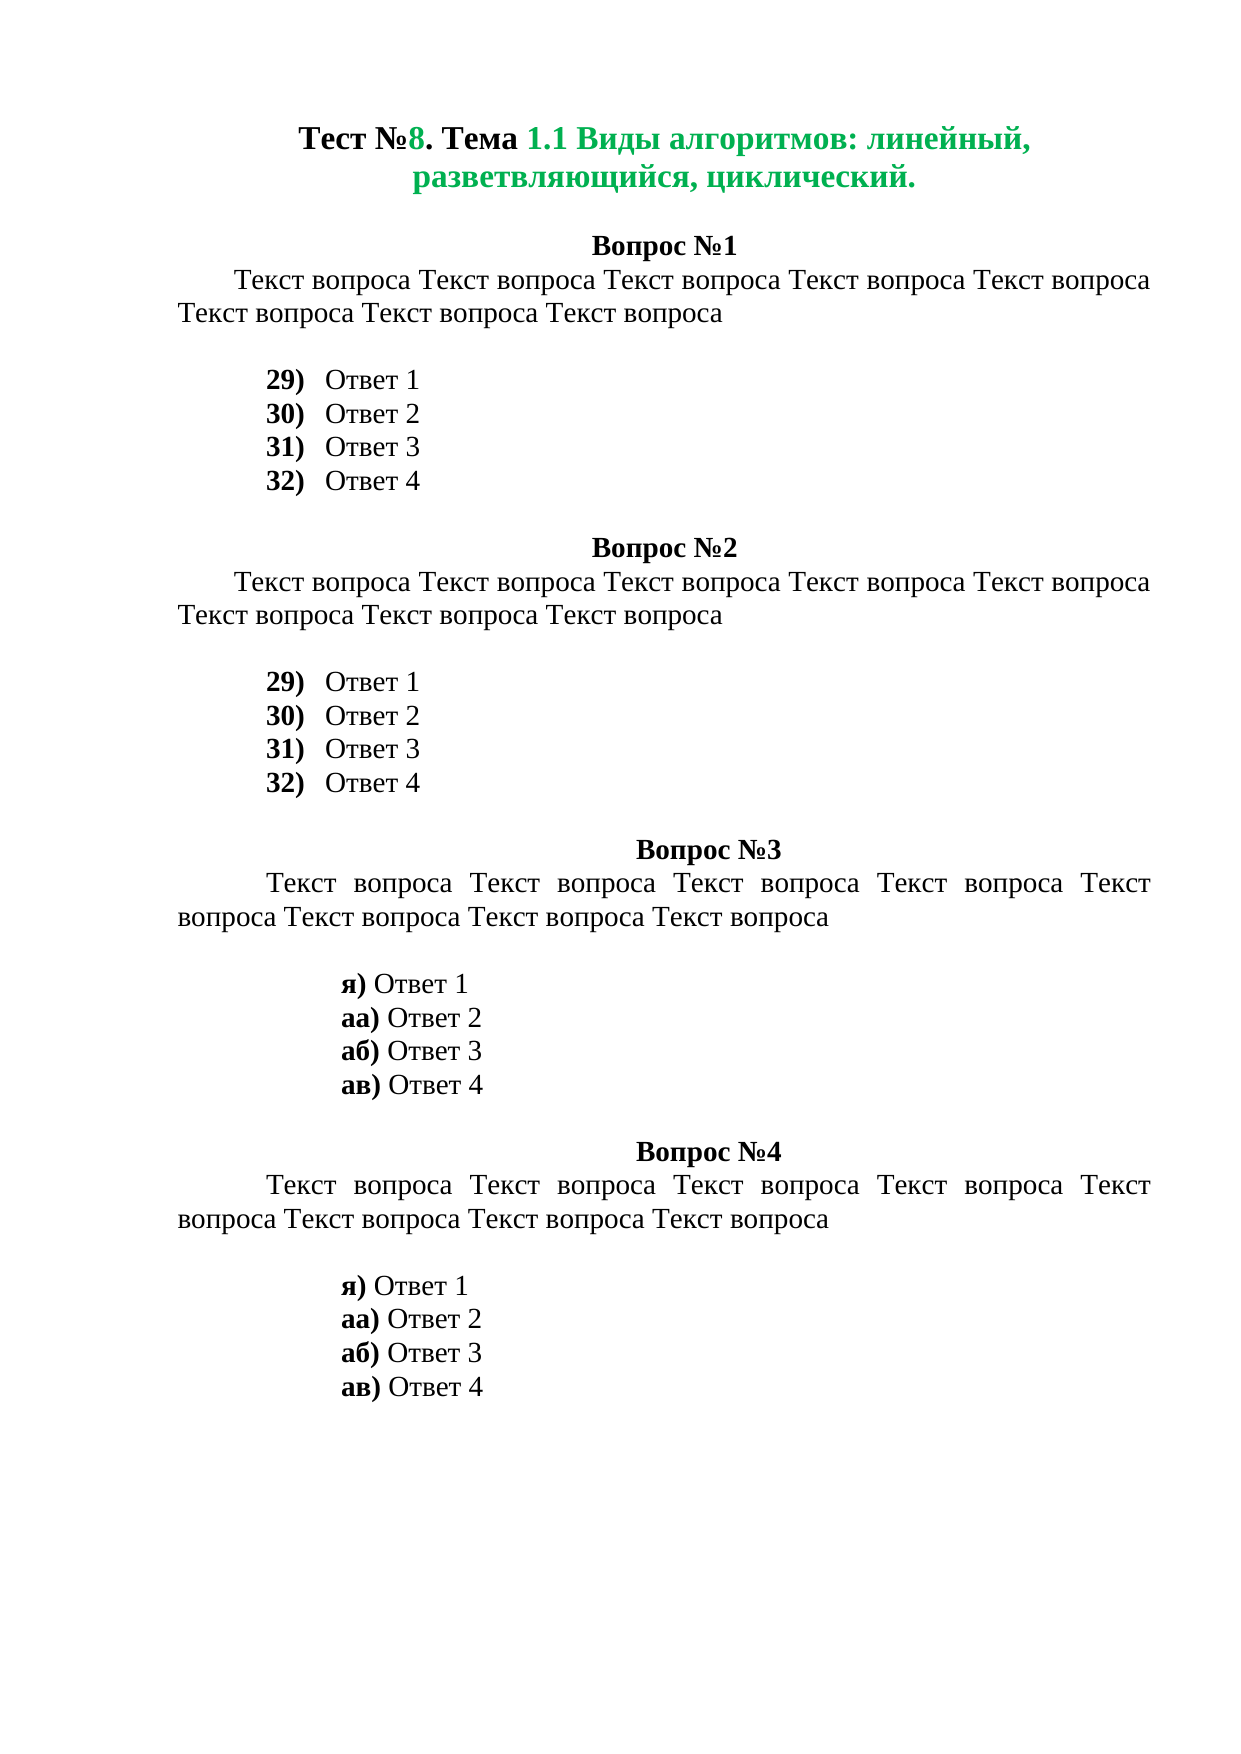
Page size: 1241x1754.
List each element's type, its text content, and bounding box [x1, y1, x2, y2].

list Ответ 3 [177, 731, 1152, 765]
list Ответ 2 [177, 396, 1152, 429]
text Вопрос №4 [177, 1134, 1152, 1167]
list Ответ 1 [252, 1268, 1152, 1302]
list Ответ 3 [252, 1033, 1152, 1067]
list Ответ 1 [252, 966, 1152, 1000]
text Вопрос №1 [177, 228, 1152, 262]
list Ответ 1 [266, 664, 1152, 698]
list Ответ 2 [252, 1302, 1152, 1335]
text Текст вопроса Текст вопроса Текст вопроса Текст вопроса Текст вопроса Текст вопроса Текст вопроса Текст вопроса [177, 866, 1152, 933]
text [177, 262, 1152, 329]
list Ответ 2 [177, 698, 1152, 731]
text Текст вопроса Текст вопроса Текст вопроса Текст вопроса Текст вопроса Текст вопроса Текст вопроса Текст вопроса [177, 564, 1152, 631]
list Ответ 3 [252, 1335, 1152, 1369]
text Тест №8. Тема 1.1 Виды алгоритмов: линейный, разветвляющийся, циклический. [177, 118, 1152, 195]
text Вопрос №3 [177, 832, 1152, 866]
list Ответ 4 [177, 765, 1152, 798]
list Ответ 3 [177, 429, 1152, 463]
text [177, 1167, 1152, 1234]
list Ответ 4 [252, 1067, 1152, 1100]
list Ответ 4 [252, 1369, 1152, 1402]
text Вопрос №2 [177, 530, 1152, 564]
list Ответ 1 [177, 362, 1152, 396]
list Ответ 2 [252, 1000, 1152, 1033]
list Ответ 4 [177, 463, 1152, 497]
